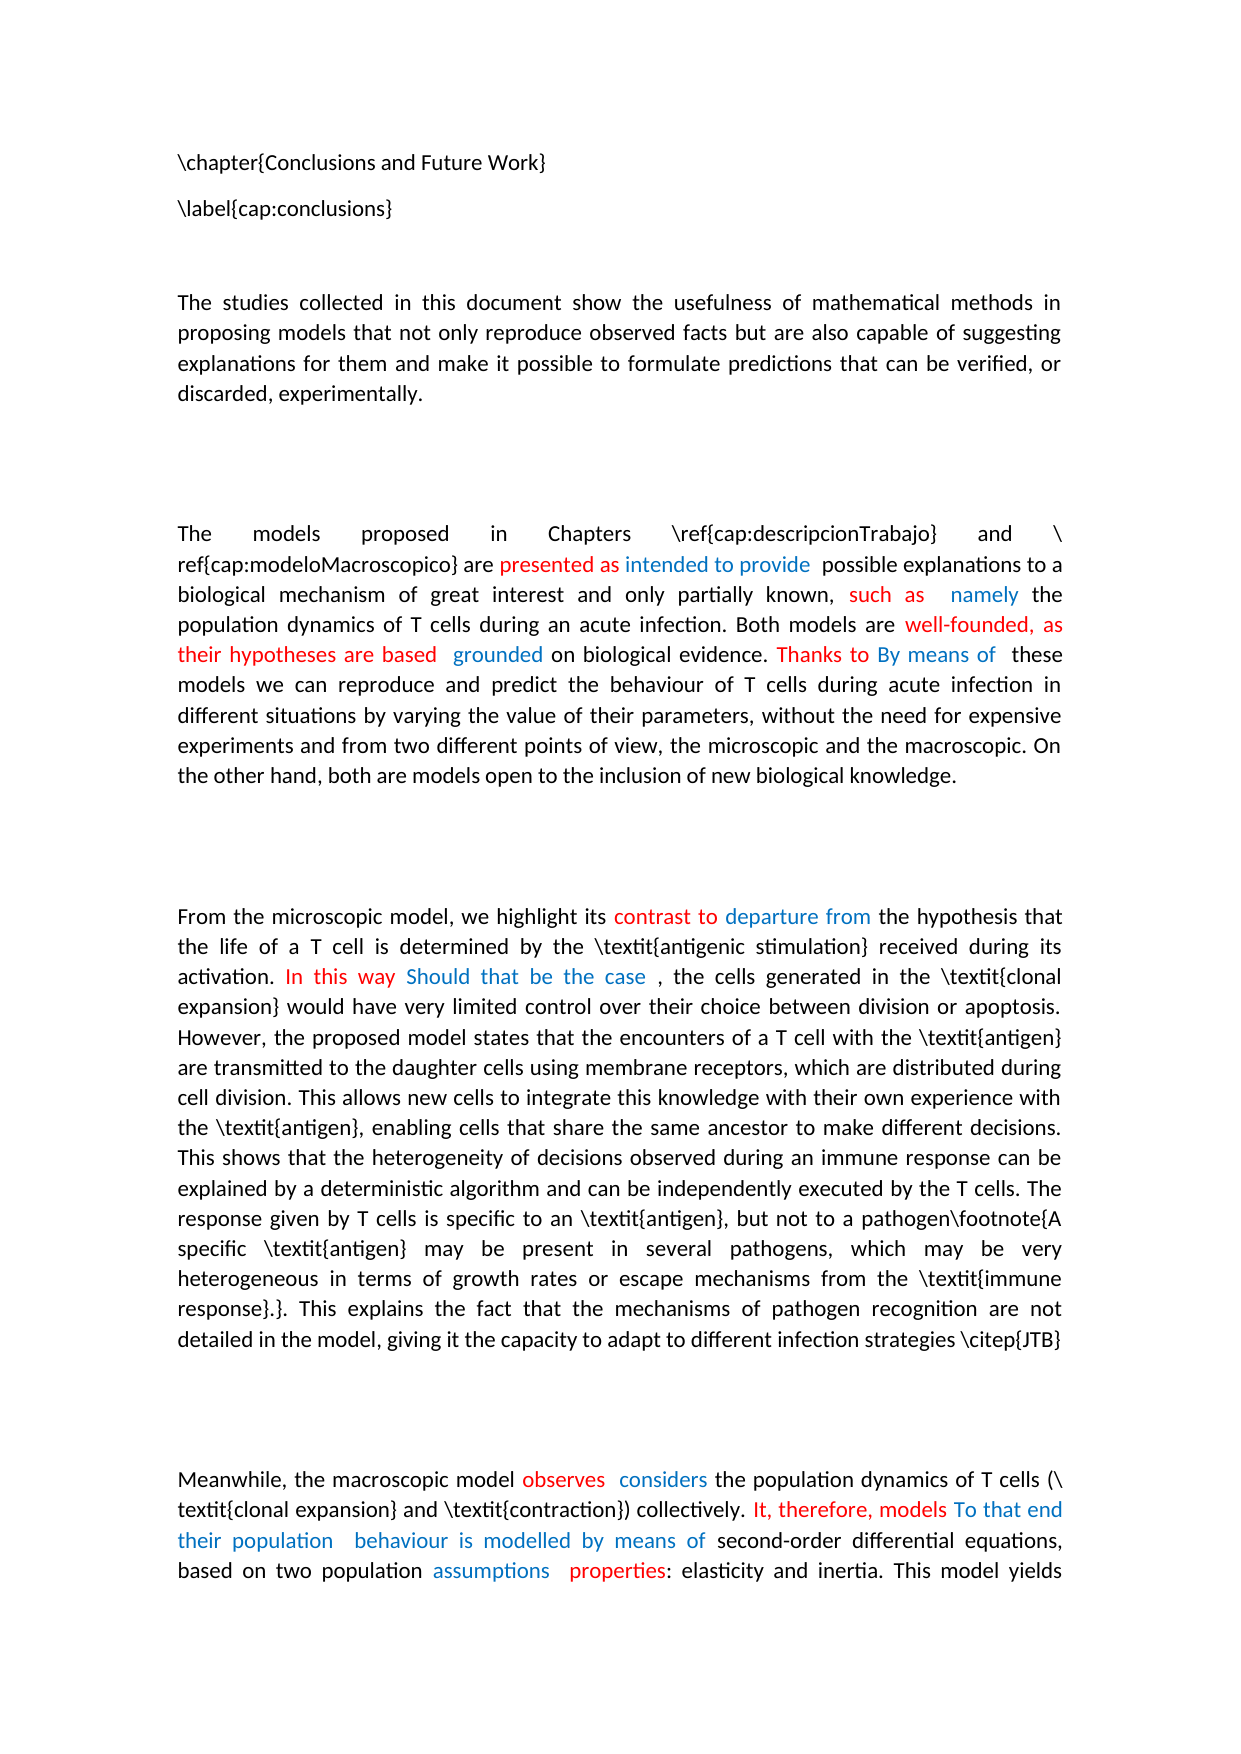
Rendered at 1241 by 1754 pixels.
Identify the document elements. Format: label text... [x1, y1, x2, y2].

text From the microscopic model, we highlight its contrast to departure from the hypothesis that the life of a T cell is determined by the \textit{antigenic stimulation} received during its activation. In this way Should that be the case , the cells generated in the \textit{clonal expansion} would have very limited control over their choice between division or apoptosis. However, the proposed model states that the encounters of a T cell with the \textit{antigen} are transmitted to the daughter cells using membrane receptors, which are distributed during cell division. This allows new cells to integrate this knowledge with their own experience with the \textit{antigen}, enabling cells that share the same ancestor to make different decisions. This shows that the heterogeneity of decisions observed during an immune response can be explained by a deterministic algorithm and can be independently executed by the T cells. The response given by T cells is specific to an \textit{antigen}, but not to a pathogen\footnote{A specific \textit{antigen} may be present in several pathogens, which may be very heterogeneous in terms of growth rates or escape mechanisms from the \textit{immune response}.}. This explains the fact that the mechanisms of pathogen recognition are not detailed in the model, giving it the capacity to adapt to different infection strategies \citep{JTB} [177, 902, 1063, 1353]
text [177, 1465, 1063, 1584]
text The models proposed in Chapters \ref{cap:descripcionTrabajo} and \ref{cap:modeloMacroscopico} are presented as intended to provide possible explanations to a biological mechanism of great interest and only partially known, such as namely the population dynamics of T cells during an acute infection. Both models are well-founded, as their hypotheses are based grounded on biological evidence. Thanks to By means of these models we can reproduce and predict the behaviour of T cells during acute infection in different situations by varying the value of their parameters, without the need for expensive experiments and from two different points of view, the microscopic and the macroscopic. On the other hand, both are models open to the inclusion of new biological knowledge. [177, 519, 1063, 789]
text \label{cap:conclusions} [177, 194, 1063, 222]
text \chapter{Conclusions and Future Work} [177, 148, 1063, 176]
text The studies collected in this document show the usefulness of mathematical methods in proposing models that not only reproduce observed facts but are also capable of suggesting explanations for them and make it possible to formulate predictions that can be verified, or discarded, experimentally. [177, 288, 1063, 407]
